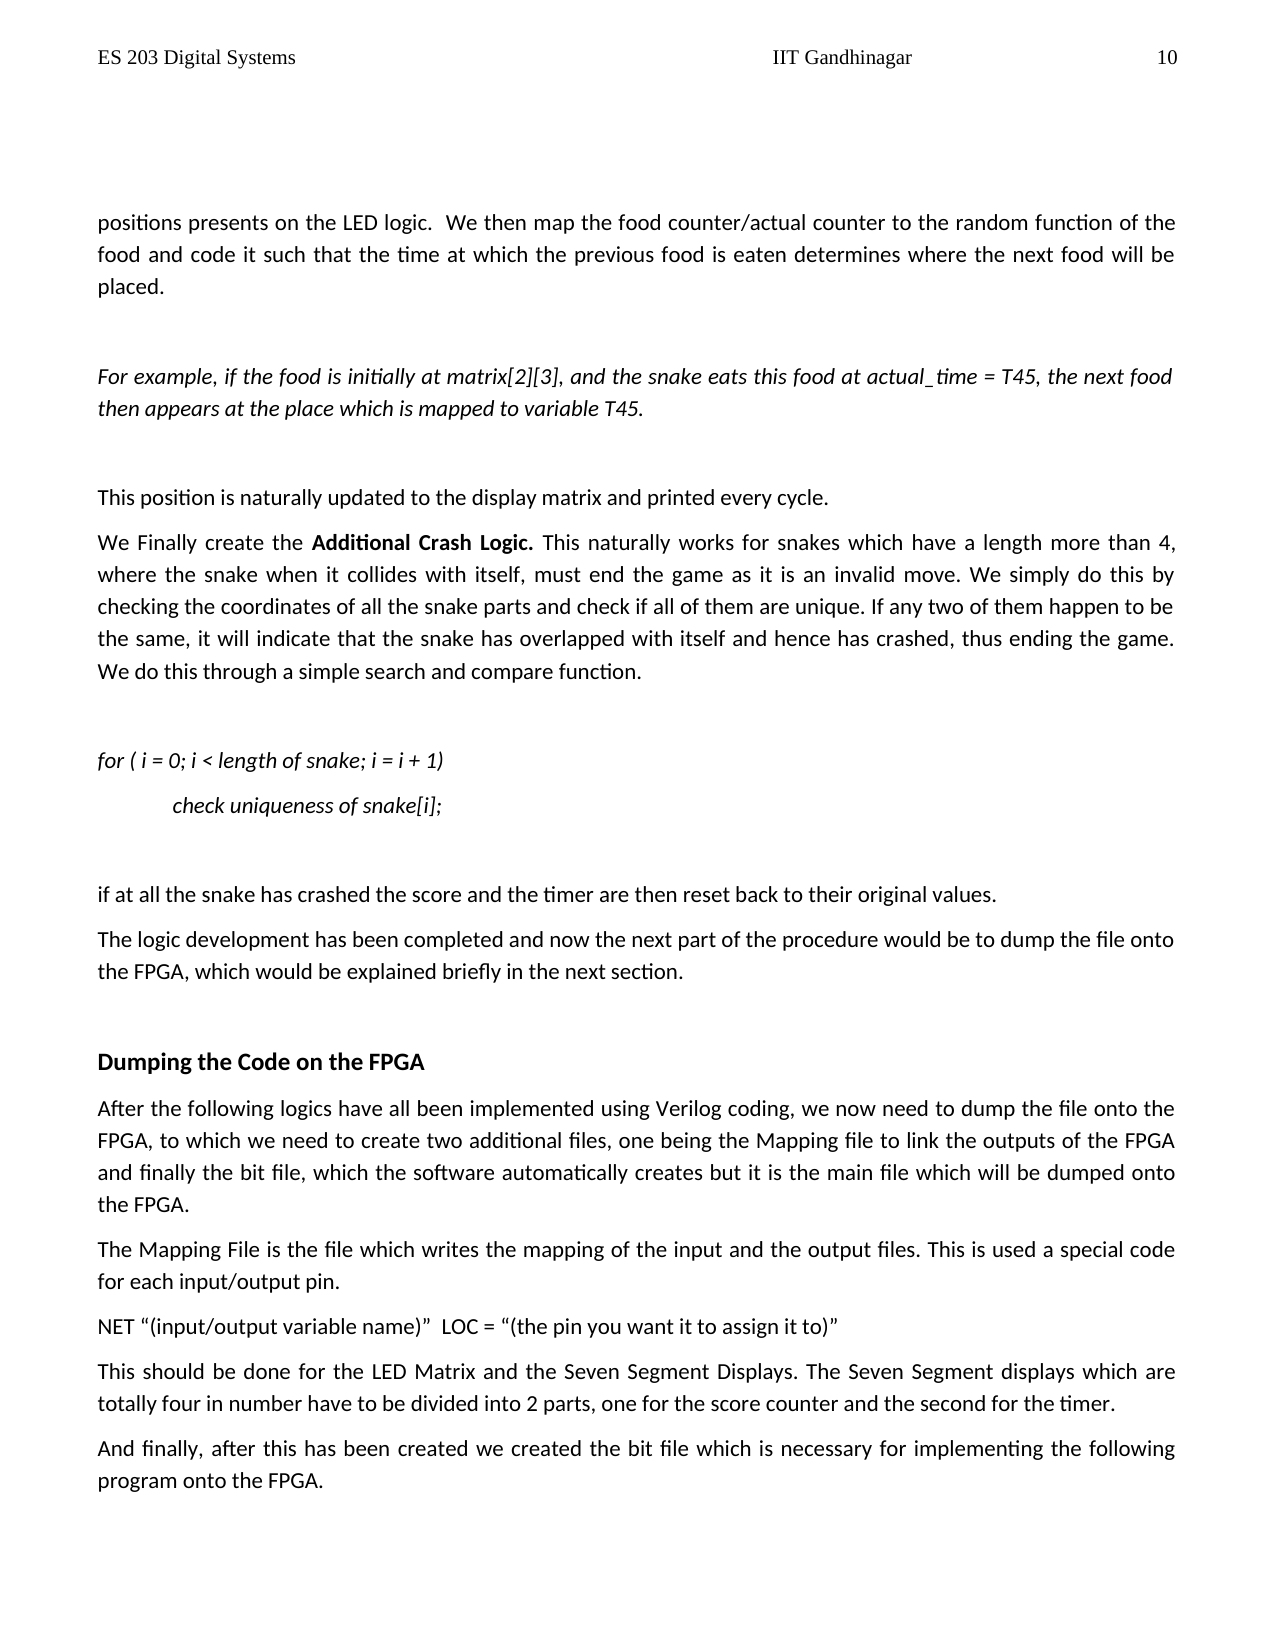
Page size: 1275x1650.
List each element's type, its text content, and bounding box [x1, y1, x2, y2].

text check uniqueness of snake[i]; [97, 791, 1177, 819]
text NET “(input/output variable name)” LOC = “(the pin you want it to assign it to)” [97, 1312, 1177, 1340]
text We Finally create the Additional Crash Logic. This naturally works for snakes which have a length more than 4, where the snake when it collides with itself, must end the game as it is an invalid move. We simply do this by checking the coordinates of all the snake parts and check if all of them are unique. If any two of them happen to be the same, it will indicate that the snake has overlapped with itself and hence has crashed, thus ending the game. We do this through a simple search and compare function. [97, 528, 1177, 685]
text For example, if the food is initially at matrix[2][3], and the snake eats this food at actual_time = T45, the next food then appears at the place which is mapped to variable T45. [97, 362, 1177, 422]
text for ( i = 0; i < length of snake; i = i + 1) [97, 746, 1177, 774]
text if at all the snake has crashed the score and the timer are then reset back to their original values. [97, 880, 1177, 908]
text Dumping the Code on the FPGA [97, 1046, 1177, 1077]
text After the following logics have all been implemented using Verilog coding, we now need to dump the file onto the FPGA, to which we need to create two additional files, one being the Mapping file to link the outputs of the FPGA and finally the bit file, which the software automatically creates but it is the main file which will be dumped onto the FPGA. [97, 1094, 1177, 1218]
text The Mapping File is the file which writes the mapping of the input and the output files. This is used a special code for each input/output pin. [97, 1235, 1177, 1295]
text And finally, after this has been created we created the bit file which is necessary for implementing the following program onto the FPGA. [97, 1434, 1177, 1494]
text The logic development has been completed and now the next part of the procedure would be to dump the file onto the FPGA, which would be explained briefly in the next section. [97, 925, 1177, 985]
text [97, 208, 1177, 300]
text This should be done for the LED Matrix and the Seven Segment Displays. The Seven Segment displays which are totally four in number have to be divided into 2 parts, one for the score counter and the second for the timer. [97, 1357, 1177, 1417]
text This position is naturally updated to the display matrix and printed every cycle. [97, 483, 1177, 511]
